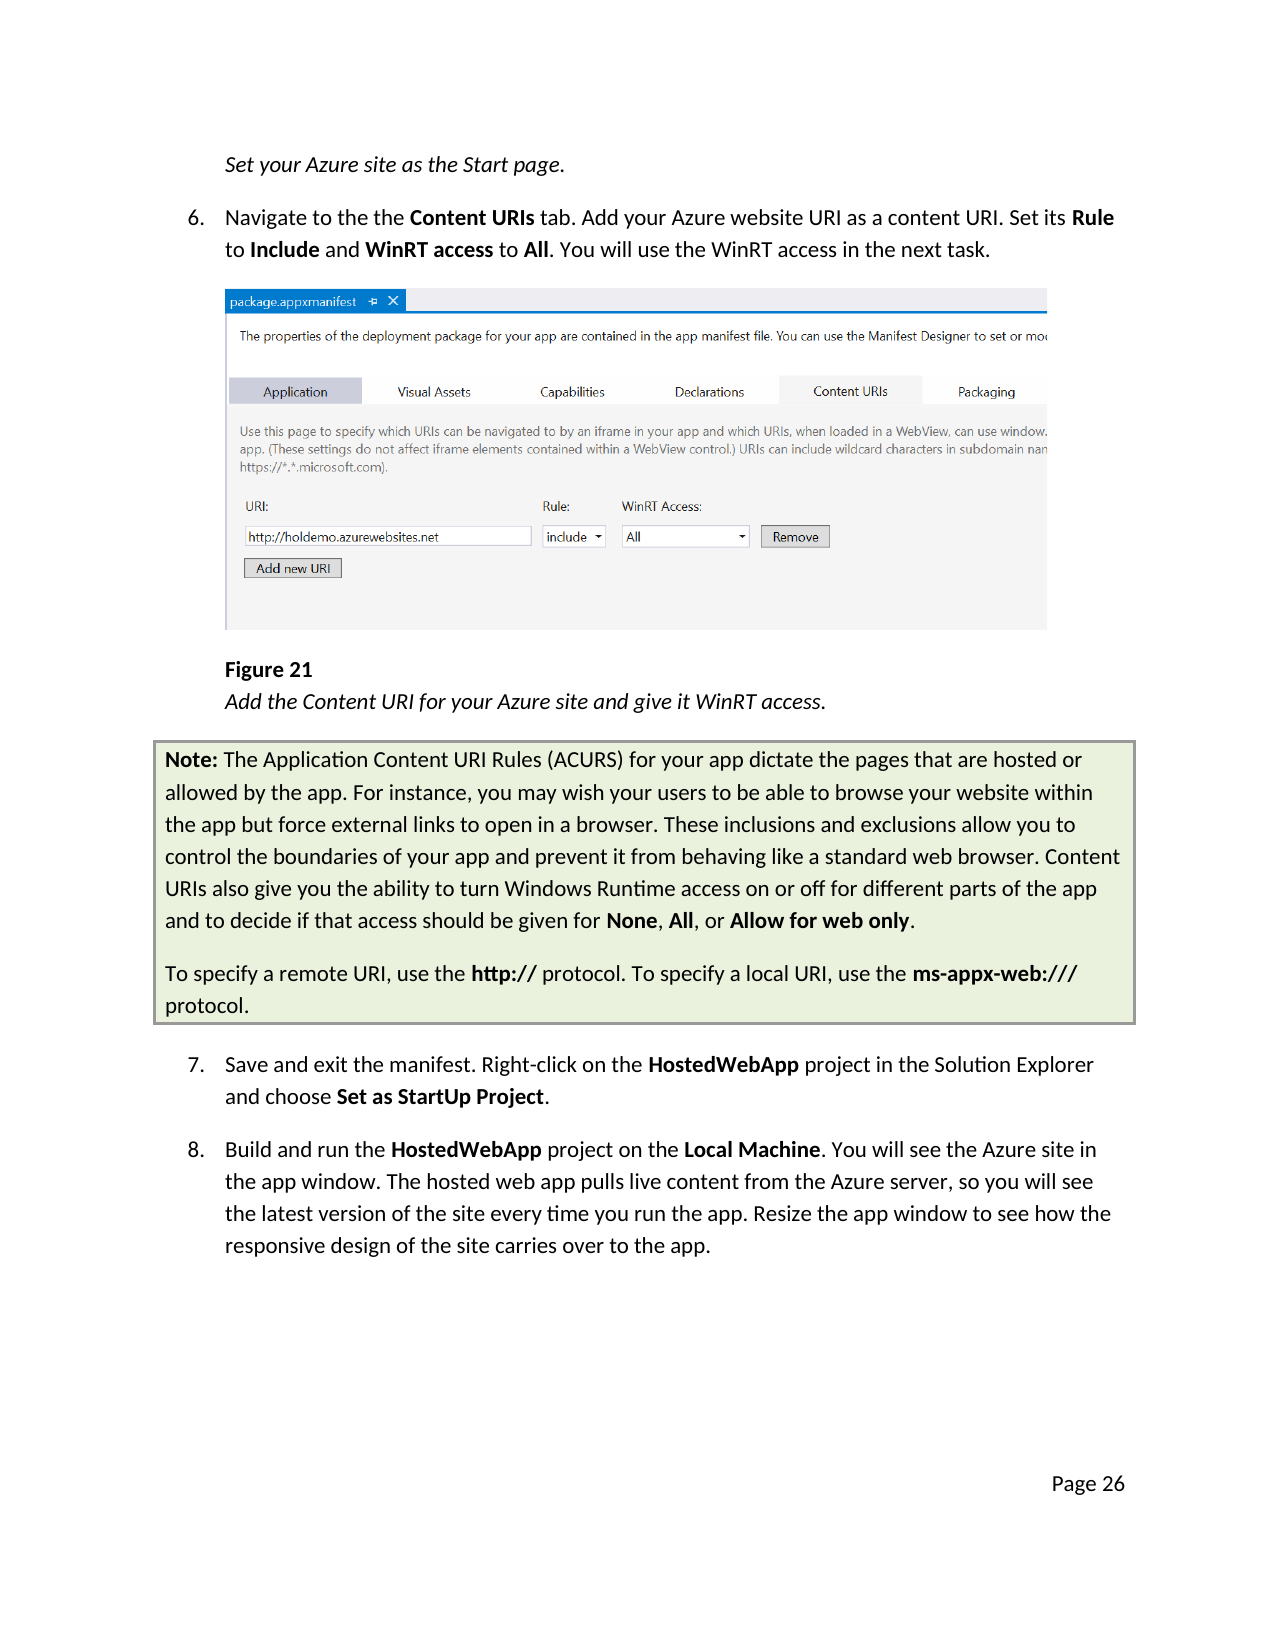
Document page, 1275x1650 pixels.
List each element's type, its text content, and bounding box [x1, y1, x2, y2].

picture [225, 288, 1048, 630]
text Add the Content URI for your Azure site and give it WinRT access. [150, 687, 1125, 715]
list Build and run the HostedWebApp project on the Local Machine. You will see the Azure site in the app window. The hosted web app pulls live content from the Azure server, so you will see the latest version of the site every time you run the app. Resize the app window to see how the responsive design of the site carries over to the app. [187, 1135, 1125, 1259]
text Set your Azure site as the Start page. [150, 150, 1125, 178]
text To specify a remote URI, use the http:// protocol. To specify a local URI, use the ms-appx-web:/// protocol. [156, 954, 1133, 1022]
list Navigate to the the Content URIs tab. Add your Azure website URI as a content URI. Set its Rule to Include and WinRT access to All. You will use the WinRT access in the next task. [187, 203, 1125, 263]
list Save and exit the manifest. Right-click on the HostedWebApp project in the Solution Explorer and choose Set as StartUp Project. [187, 1050, 1125, 1110]
text Note: The Application Content URI Rules (ACURS) for your app dictate the pages that are hosted or allowed by the app. For instance, you may wish your users to be able to browse your website within the app but force external links to open in a browser. These inclusions and exclusions allow you to control the boundaries of your app and prevent it from behaving like a standard web browser. Content URIs also give you the ability to turn Windows Runtime access on or off for different parts of the app and to decide if that access should be given for None, All, or Allow for web only. [156, 743, 1133, 934]
